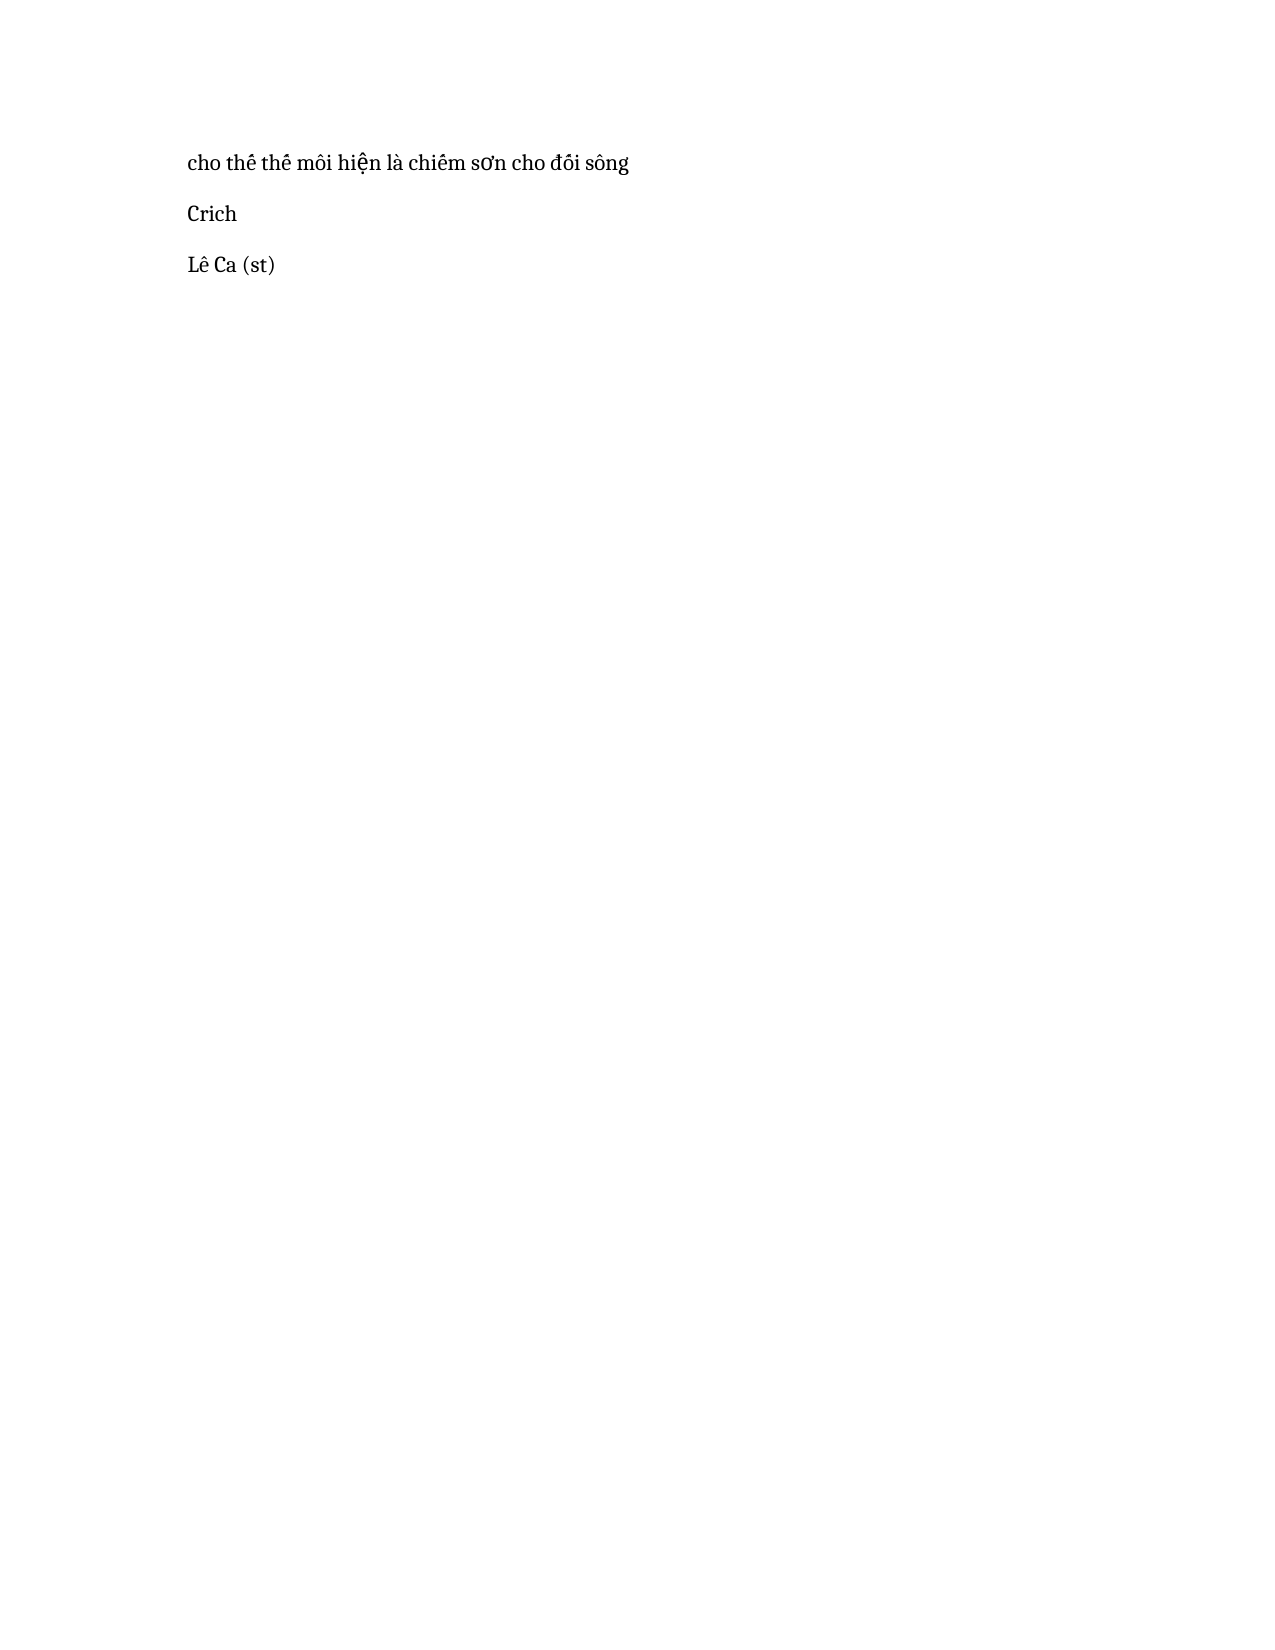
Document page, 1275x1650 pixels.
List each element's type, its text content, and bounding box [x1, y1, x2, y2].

text Crich [187, 201, 1087, 227]
text Lê Ca (st) [187, 252, 1087, 278]
text cho thế thế môi hiện là chiếm sơn cho đối sông [187, 150, 1087, 176]
